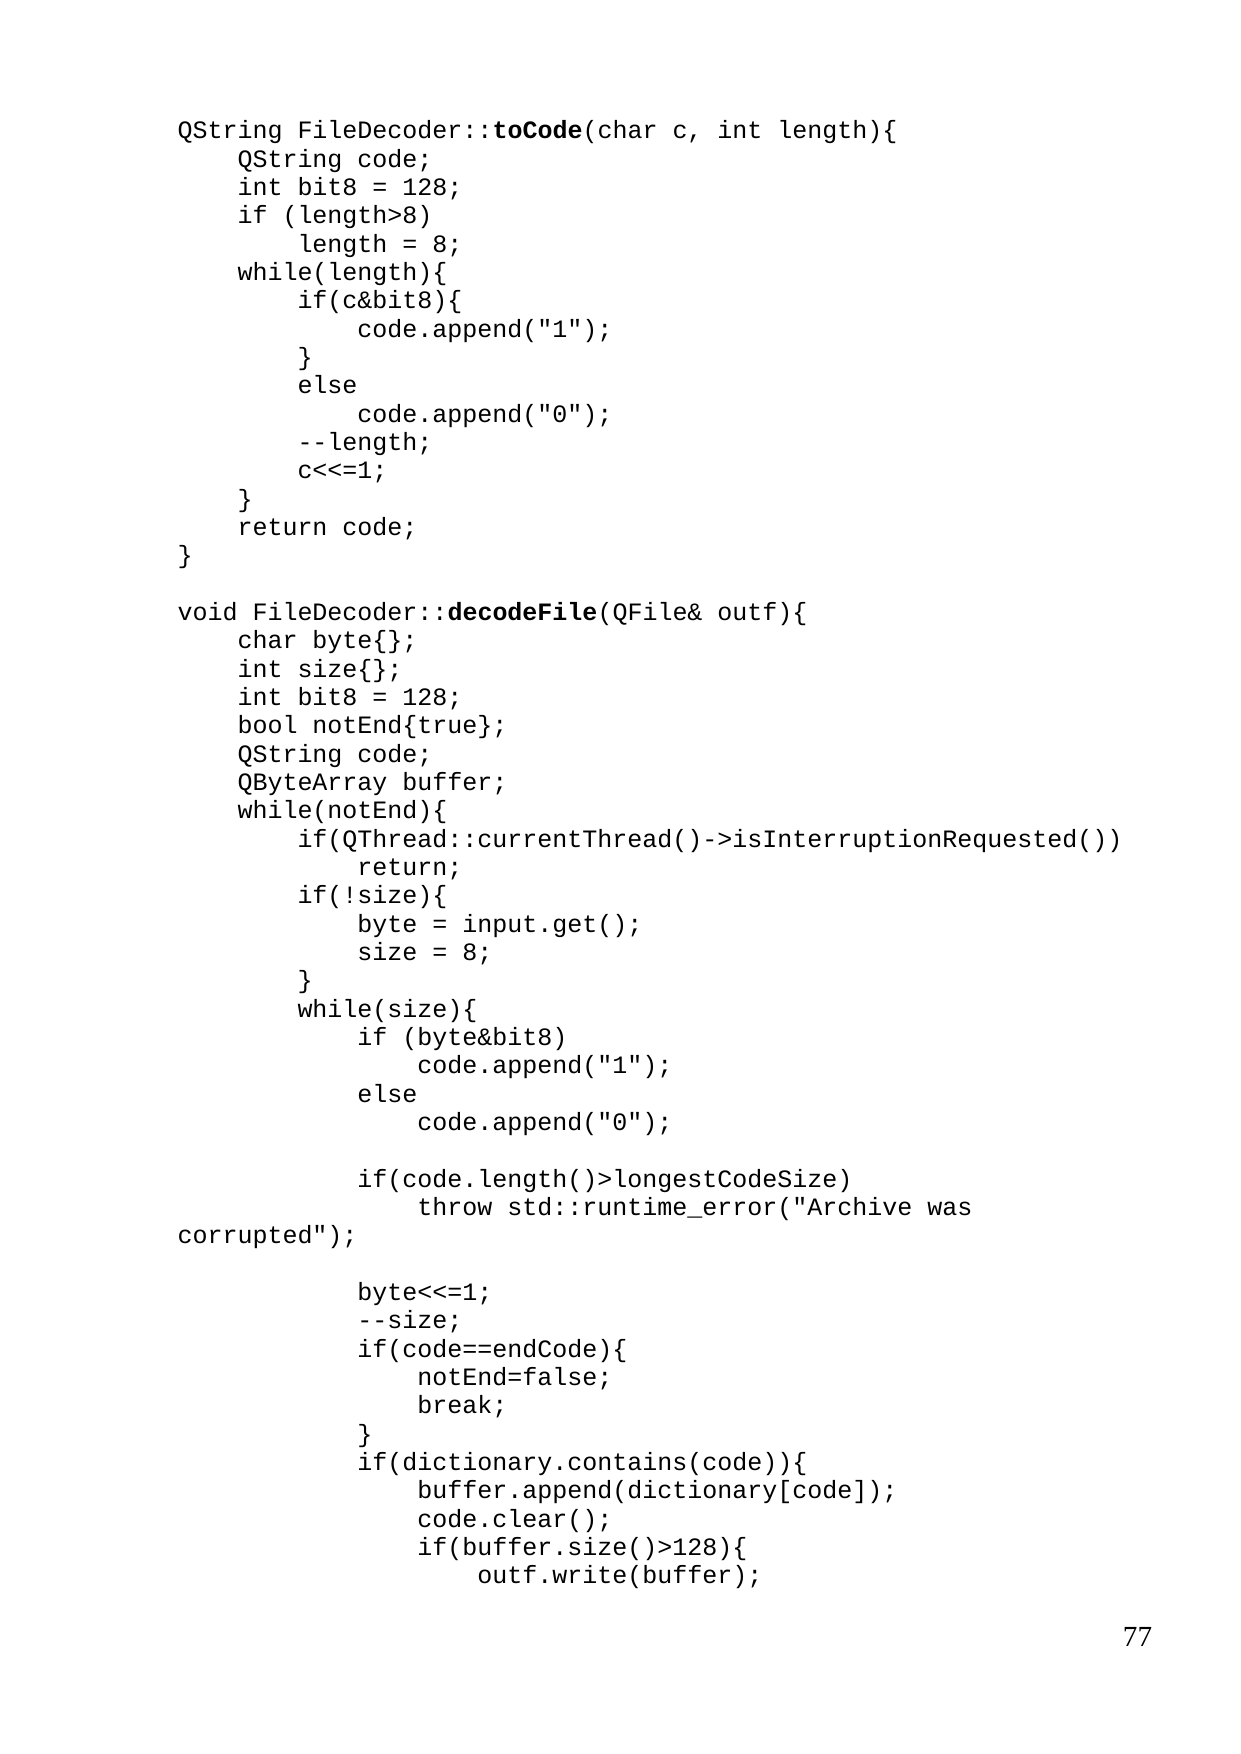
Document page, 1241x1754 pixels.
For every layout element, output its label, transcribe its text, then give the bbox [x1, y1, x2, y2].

text if(dictionary.contains(code)){ [177, 1450, 1152, 1478]
text length = 8; [177, 231, 1152, 260]
text --length; [177, 430, 1152, 458]
text outf.write(buffer); [177, 1563, 1152, 1591]
text code.clear(); [177, 1506, 1152, 1535]
text if(!size){ [177, 883, 1152, 911]
text code.append("0"); [177, 401, 1152, 430]
text bool notEnd{true}; [177, 713, 1152, 741]
text char byte{}; [177, 628, 1152, 656]
text if (length>8) [177, 203, 1152, 231]
text c<<=1; [177, 458, 1152, 486]
text QString code; [177, 741, 1152, 770]
text while(notEnd){ [177, 798, 1152, 826]
text notEnd=false; [177, 1365, 1152, 1393]
text if(c&bit8){ [177, 288, 1152, 316]
text } [177, 1421, 1152, 1450]
text int size{}; [177, 656, 1152, 685]
text break; [177, 1393, 1152, 1421]
text code.append("1"); [177, 1053, 1152, 1081]
text else [177, 373, 1152, 401]
text size = 8; [177, 940, 1152, 968]
text buffer.append(dictionary[code]); [177, 1478, 1152, 1506]
text int bit8 = 128; [177, 685, 1152, 713]
text if (byte&bit8) [177, 1025, 1152, 1053]
text } [177, 543, 1152, 571]
text } [177, 968, 1152, 996]
text void FileDecoder::decodeFile(QFile& outf){ [177, 600, 1152, 628]
text byte<<=1; [177, 1280, 1152, 1308]
text while(size){ [177, 996, 1152, 1025]
text } [177, 345, 1152, 373]
text } [177, 486, 1152, 515]
text QString code; [177, 146, 1152, 175]
text if(code==endCode){ [177, 1336, 1152, 1365]
text if(code.length()>longestCodeSize) [177, 1166, 1152, 1195]
text int bit8 = 128; [177, 175, 1152, 203]
text --size; [177, 1308, 1152, 1336]
text throw std::runtime_error("Archive was corrupted"); [177, 1195, 1152, 1251]
text else [177, 1081, 1152, 1110]
text if(buffer.size()>128){ [177, 1535, 1152, 1563]
text return code; [177, 515, 1152, 543]
text code.append("1"); [177, 316, 1152, 345]
text byte = input.get(); [177, 911, 1152, 940]
text QString FileDecoder::toCode(char c, int length){ [177, 118, 1152, 146]
text code.append("0"); [177, 1110, 1152, 1138]
text QByteArray buffer; [177, 770, 1152, 798]
text while(length){ [177, 260, 1152, 288]
text return; [177, 855, 1152, 883]
text if(QThread::currentThread()->isInterruptionRequested()) [177, 826, 1152, 855]
